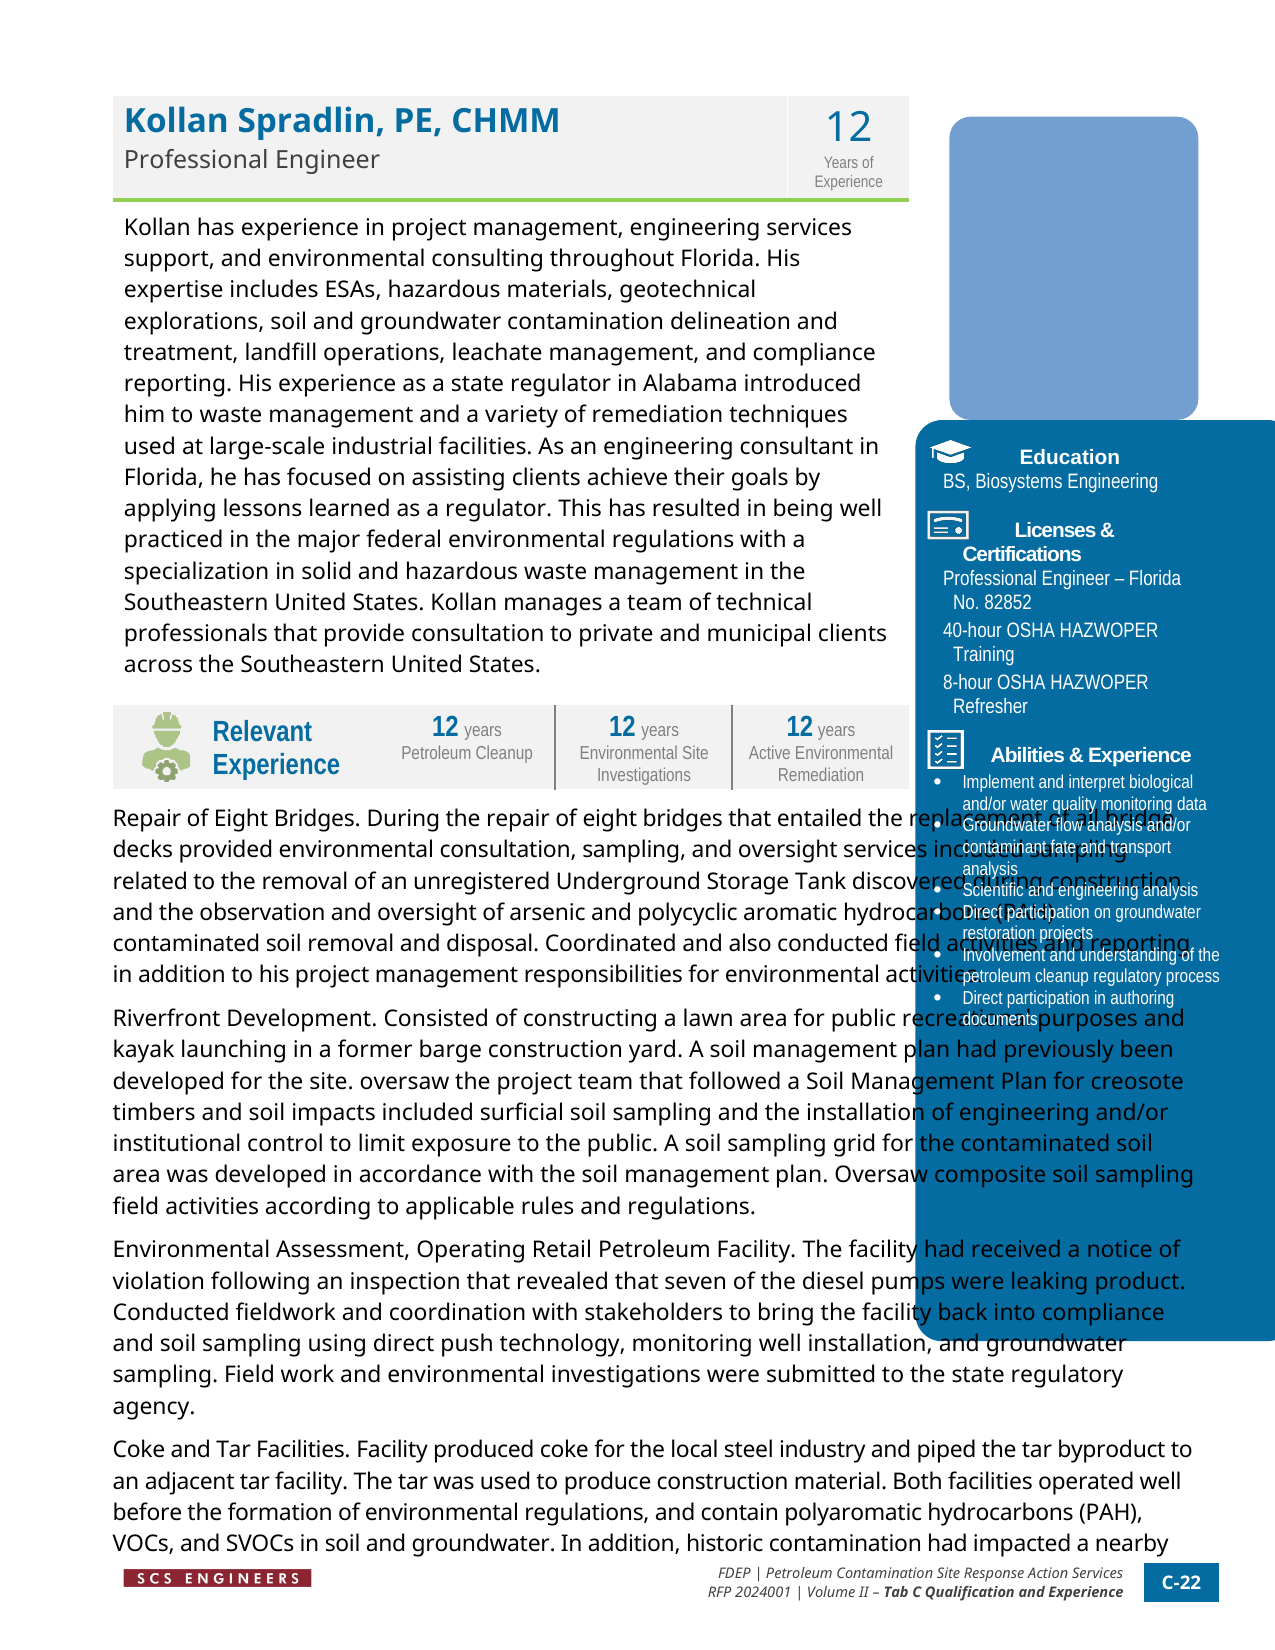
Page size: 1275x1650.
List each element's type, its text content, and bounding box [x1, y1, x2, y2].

table_cell [113, 705, 201, 789]
text Riverfront Development. Consisted of constructing a lawn area for public recreational purposes and kayak launching in a former barge construction yard. A soil management plan had previously been developed for the site. oversaw the project team that followed a Soil Management Plan for creosote timbers and soil impacts included surficial soil sampling and the installation of engineering and/or institutional control to limit exposure to the public. A soil sampling grid for the contaminated soil area was developed in accordance with the soil management plan. Oversaw composite soil sampling field activities according to applicable rules and regulations. [112, 1002, 924, 1221]
table_cell [113, 202, 909, 211]
picture [938, 453, 964, 463]
table_header 12 Years of Experience [788, 96, 909, 198]
picture [928, 511, 968, 539]
table_cell 12 years Environmental Site Investigations [556, 705, 731, 789]
picture [928, 731, 963, 768]
table_cell 12 years Petroleum Cleanup [378, 705, 554, 789]
table_cell Relevant Experience [201, 705, 378, 789]
table_cell Kollan has experience in project management, engineering services support, and environmental consulting throughout Florida. His expertise includes ESAs, hazardous materials, geotechnical explorations, soil and groundwater contamination delineation and treatment, landfill operations, leachate management, and compliance reporting. His experience as a state regulator in Alabama introduced him to waste management and a variety of remediation techniques used at large-scale industrial facilities. As an engineering consultant in Florida, he has focused on assisting clients achieve their goals by applying lessons learned as a regulator. This has resulted in being well practiced in the major federal environmental regulations with a specialization in solid and hazardous waste management in the Southeastern United States. Kollan manages a team of technical professionals that provide consultation to private and municipal clients across the Southeastern United States. [113, 211, 909, 705]
picture [932, 441, 969, 454]
picture [123, 1569, 312, 1587]
table_cell 12 years Active Environmental Remediation [733, 705, 909, 789]
table_header [924, 92, 1224, 420]
table_cell Education BS, Biosystems Engineering Licenses & Certifications Professional Engineer – Florida No. 82852 40-hour OSHA HAZWOPER Training 8-hour OSHA HAZWOPER Refresher Abilities & Experience Implement and interpret biological and/or water quality monitoring data Groundwater flow analysis and/or contaminant fate and transport analysis Scientific and engineering analysis Direct participation on groundwater restoration projects Involvement and understanding of the petroleum cleanup regulatory process Direct participation in authoring documents [924, 420, 1224, 1341]
table_header Kollan Spradlin, PE, CHMM Professional Engineer [113, 96, 787, 198]
text Repair of Eight Bridges. During the repair of eight bridges that entailed the replacement of all bridge decks provided environmental consultation, sampling, and oversight services included sampling related to the removal of an unregistered Underground Storage Tank discovered during construction, and the observation and oversight of arsenic and polycyclic aromatic hydrocarbons (PAH) contaminated soil removal and disposal. Coordinated and also conducted field activities and reporting in addition to his project management responsibilities for environmental activities. [112, 802, 924, 989]
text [112, 1433, 1200, 1558]
text Environmental Assessment, Operating Retail Petroleum Facility. The facility had received a notice of violation following an inspection that revealed that seven of the diesel pumps were leaking product. Conducted fieldwork and coordination with stakeholders to bring the facility back into compliance and soil sampling using direct push technology, monitoring well installation, and groundwater sampling. Field work and environmental investigations were submitted to the state regulatory agency. [112, 1233, 1200, 1421]
